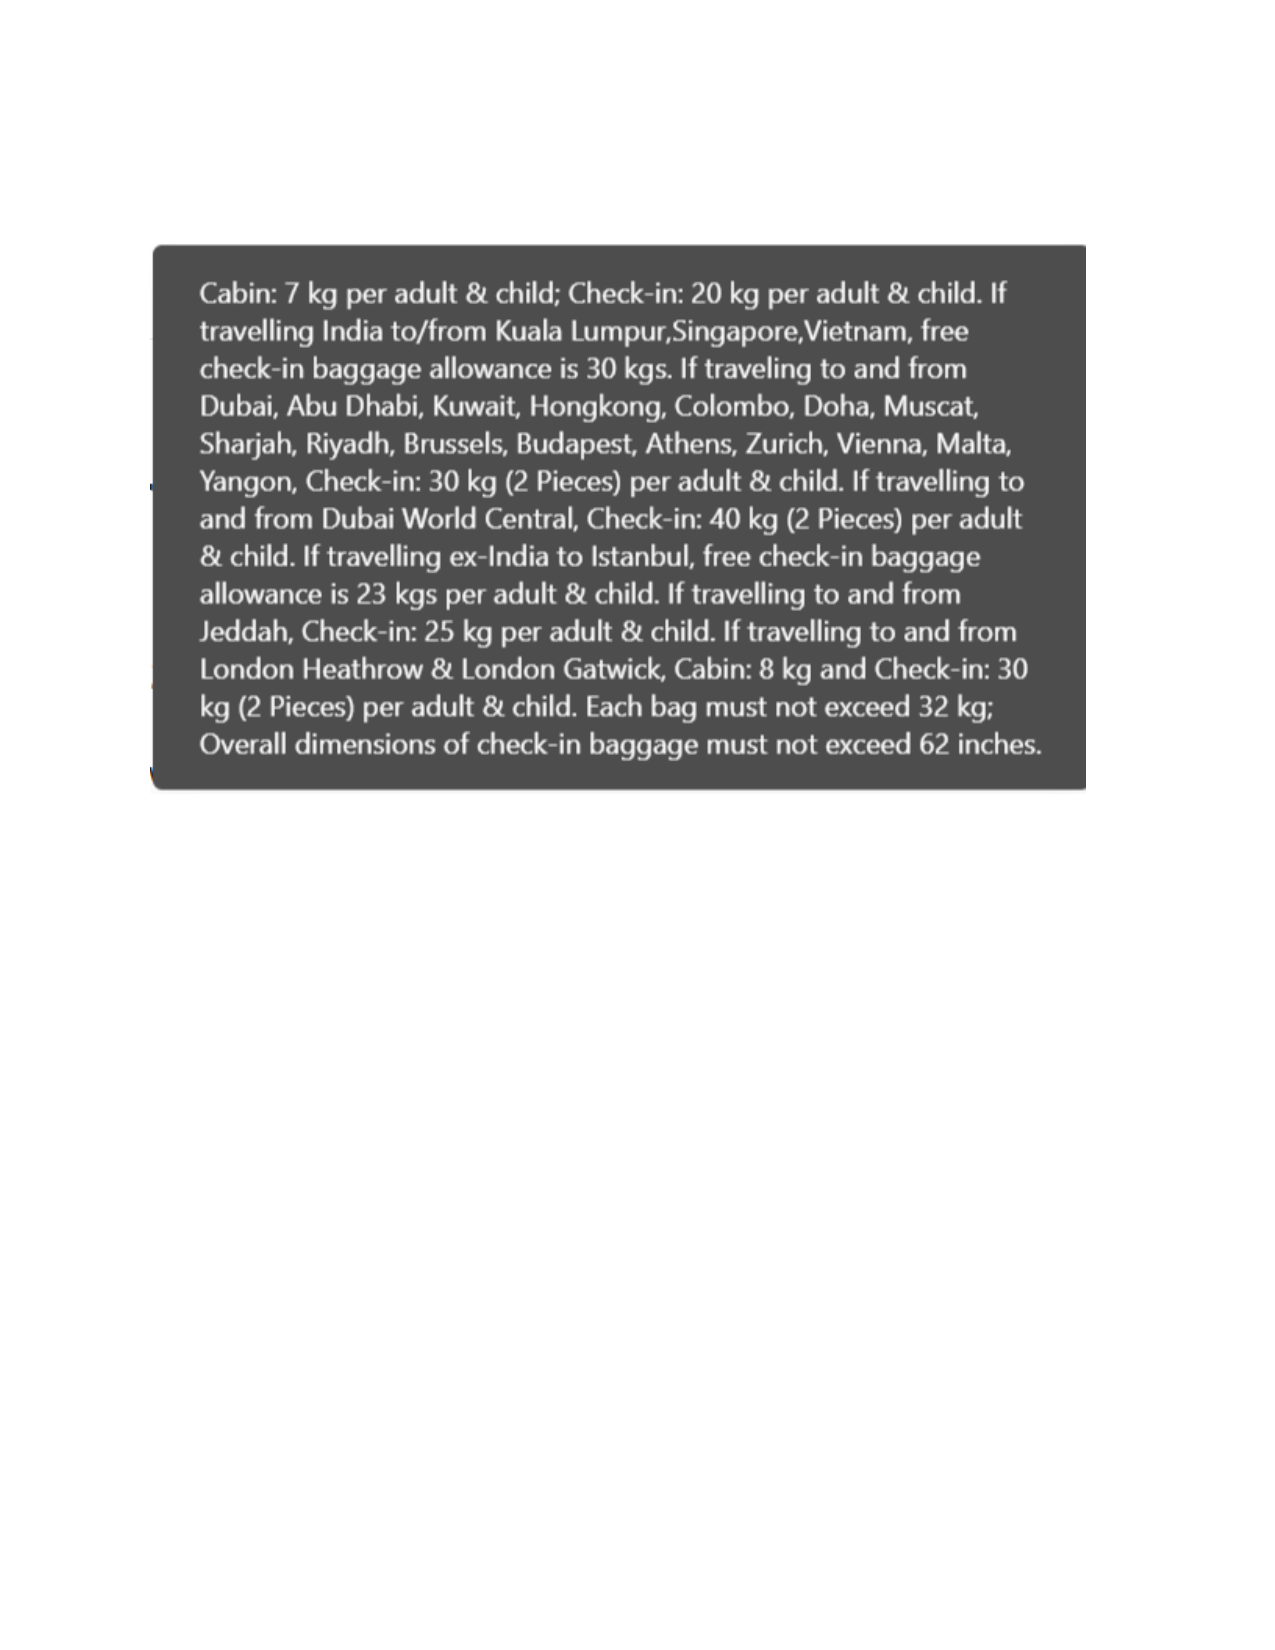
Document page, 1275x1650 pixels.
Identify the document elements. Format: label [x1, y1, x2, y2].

picture [150, 243, 1086, 794]
